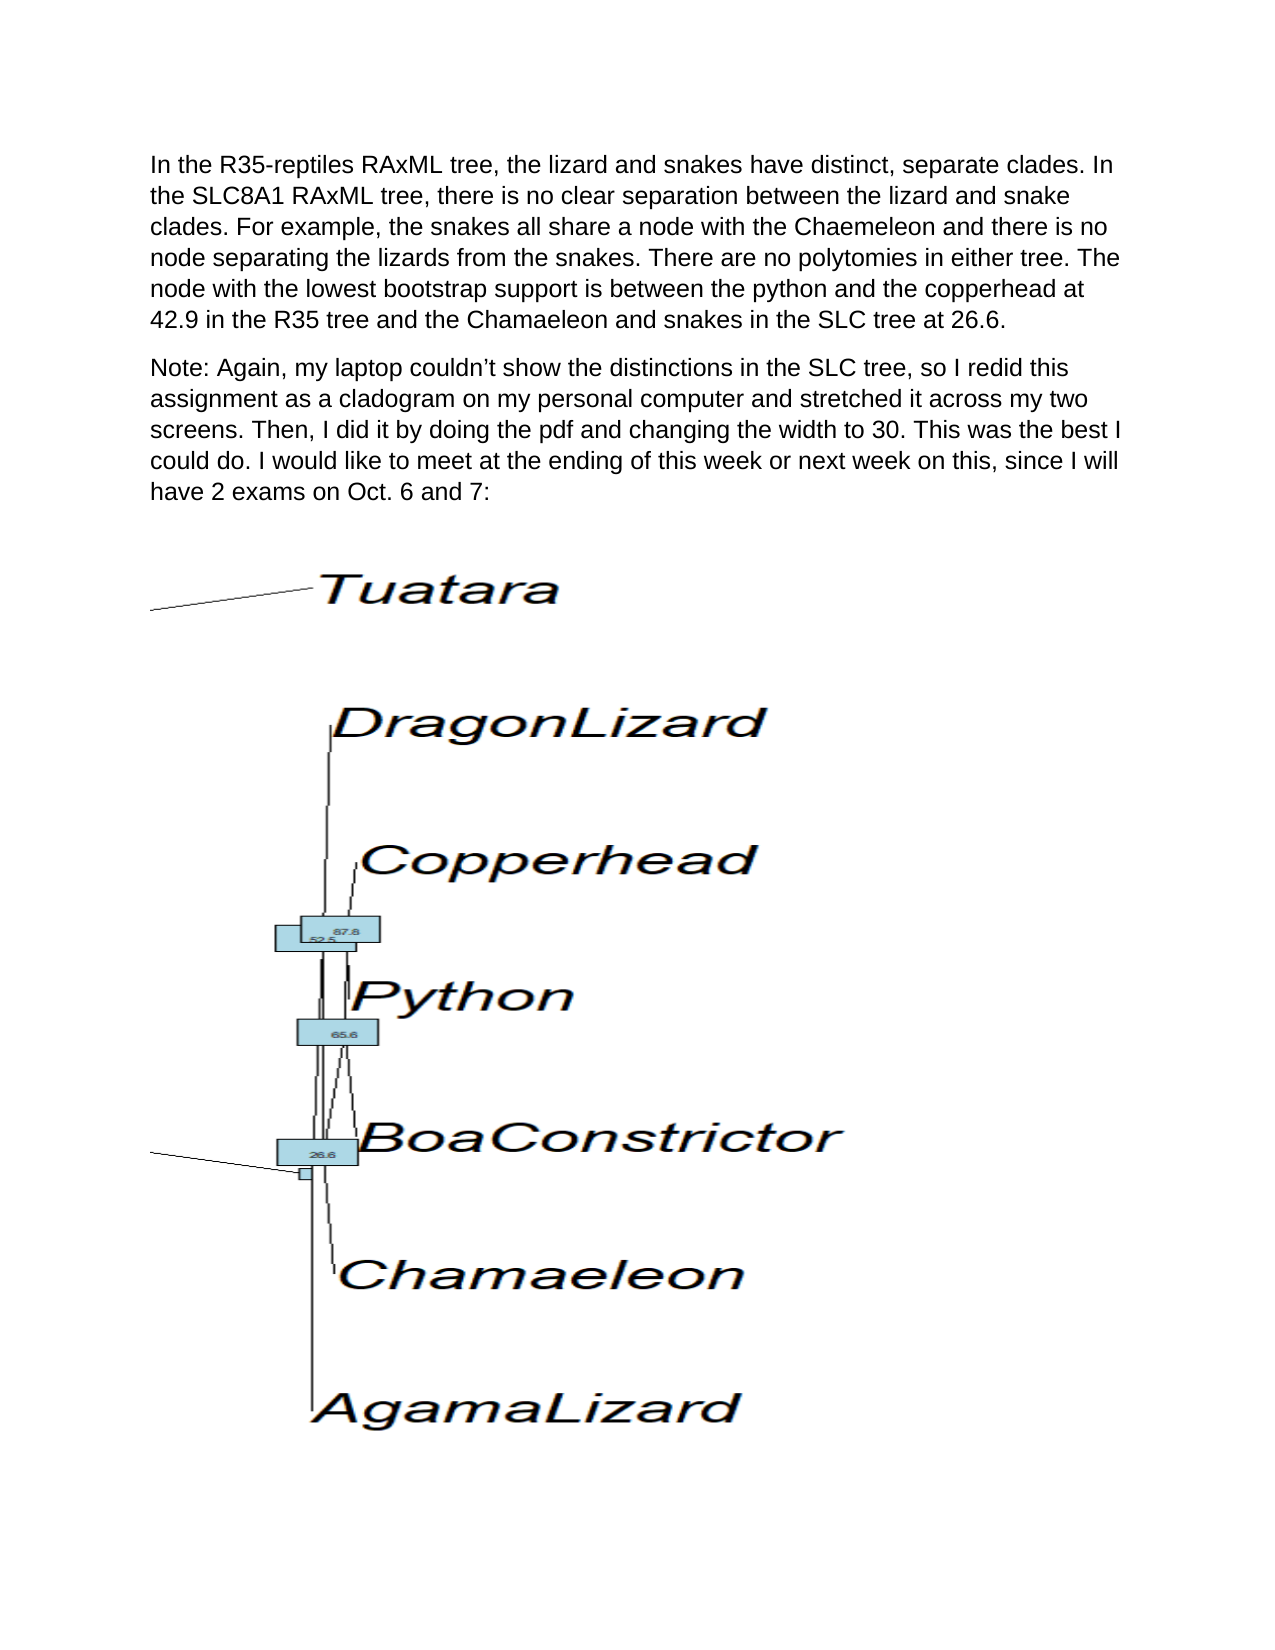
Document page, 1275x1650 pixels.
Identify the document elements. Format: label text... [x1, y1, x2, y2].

text In the R35-reptiles RAxML tree, the lizard and snakes have distinct, separate clades. In the SLC8A1 RAxML tree, there is no clear separation between the lizard and snake clades. For example, the snakes all share a node with the Chaemeleon and there is no node separating the lizards from the snakes. There are no polytomies in either tree. The node with the lowest bootstrap support is between the python and the copperhead at 42.9 in the R35 tree and the Chamaeleon and snakes in the SLC tree at 26.6. [150, 150, 1125, 334]
text Note: Again, my laptop couldn’t show the distinctions in the SLC tree, so I redid this assignment as a cladogram on my personal computer and stretched it across my two screens. Then, I did it by doing the pdf and changing the width to 30. This was the best I could do. I would like to meet at the ending of this week or next week on this, since I will have 2 exams on Oct. 6 and 7: [150, 353, 1125, 506]
picture [150, 524, 892, 1480]
